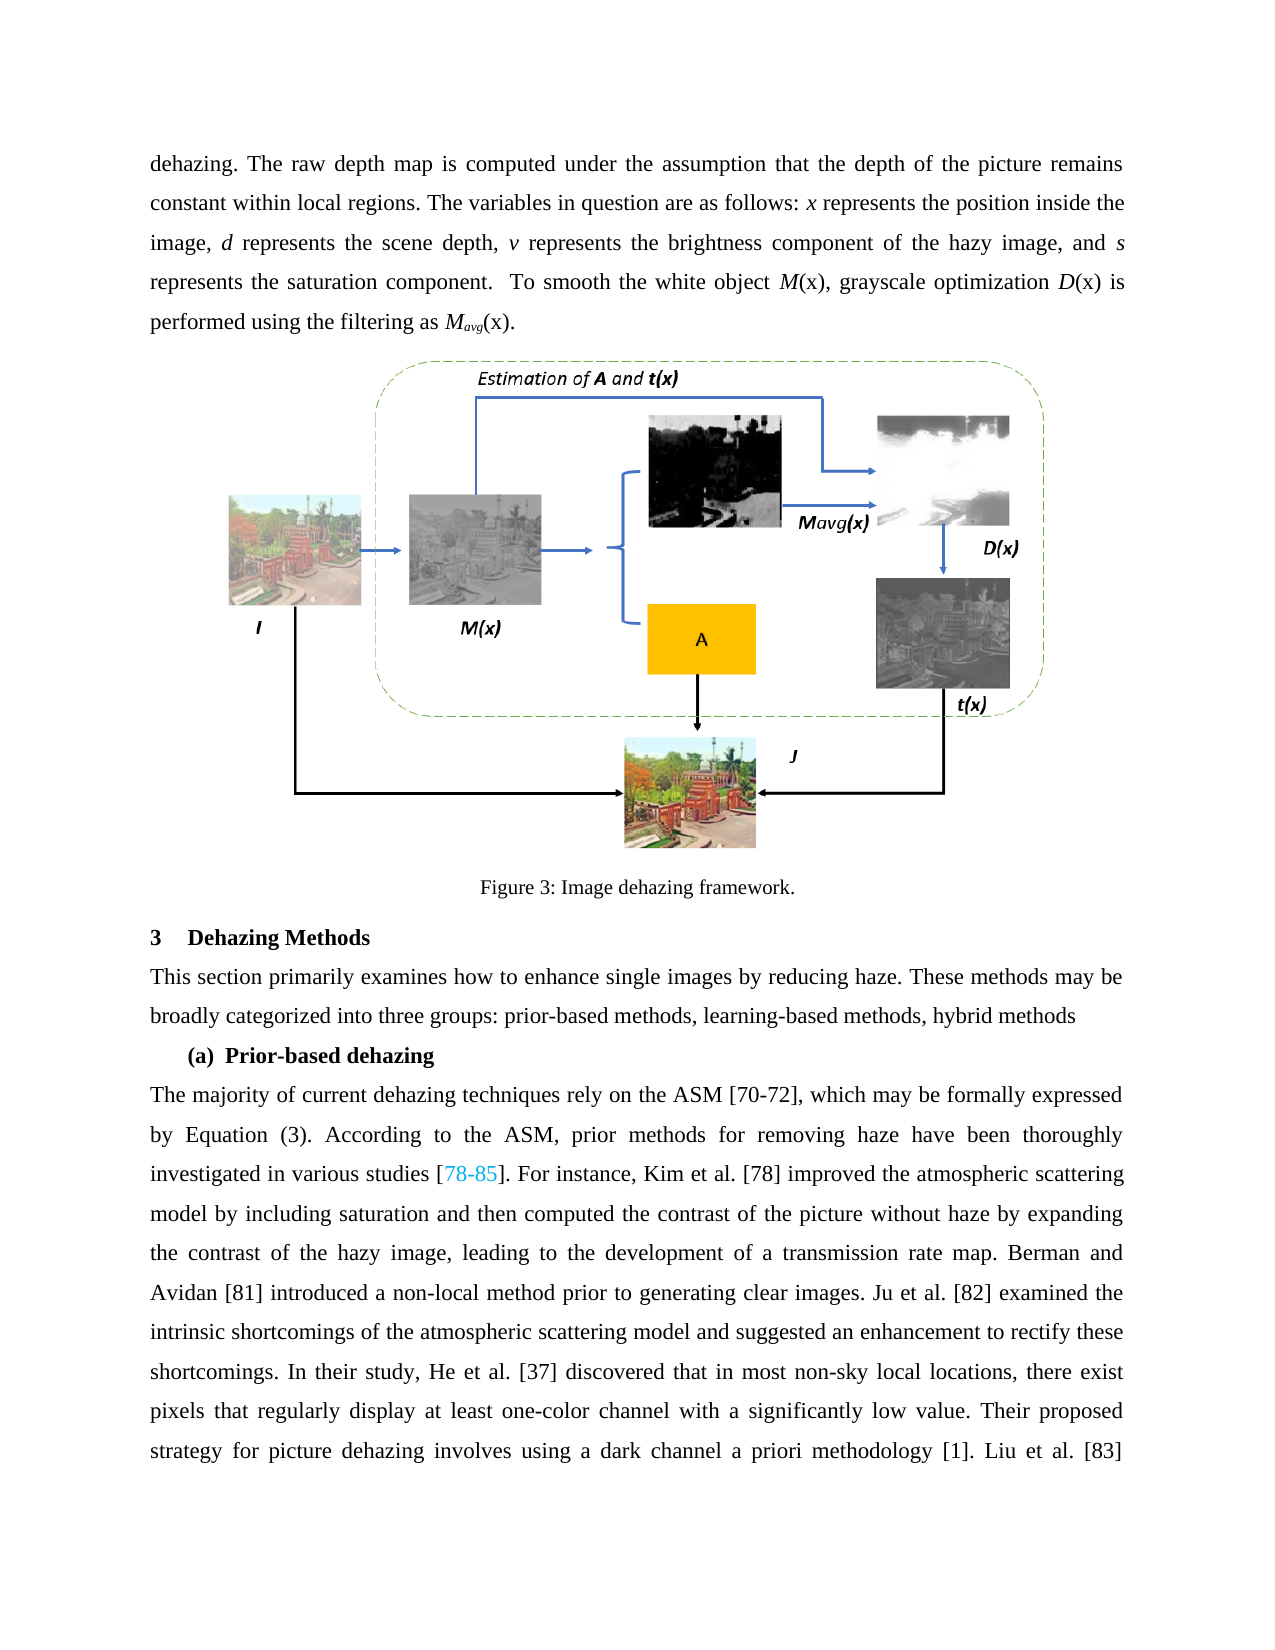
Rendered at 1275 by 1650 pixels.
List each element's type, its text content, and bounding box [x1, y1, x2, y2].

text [150, 1082, 1125, 1463]
list Dehazing Methods [150, 924, 1125, 950]
picture [449, 1168, 454, 1176]
picture [217, 347, 1058, 862]
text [150, 150, 1125, 334]
list This section primarily examines how to enhance single images by reducing haze. These methods may be broadly categorized into three groups: prior-based methods, learning-based methods, hybrid methods [150, 963, 1125, 1029]
list Prior-based dehazing [187, 1042, 1125, 1068]
text Figure 3: Image dehazing framework. [150, 875, 1125, 899]
